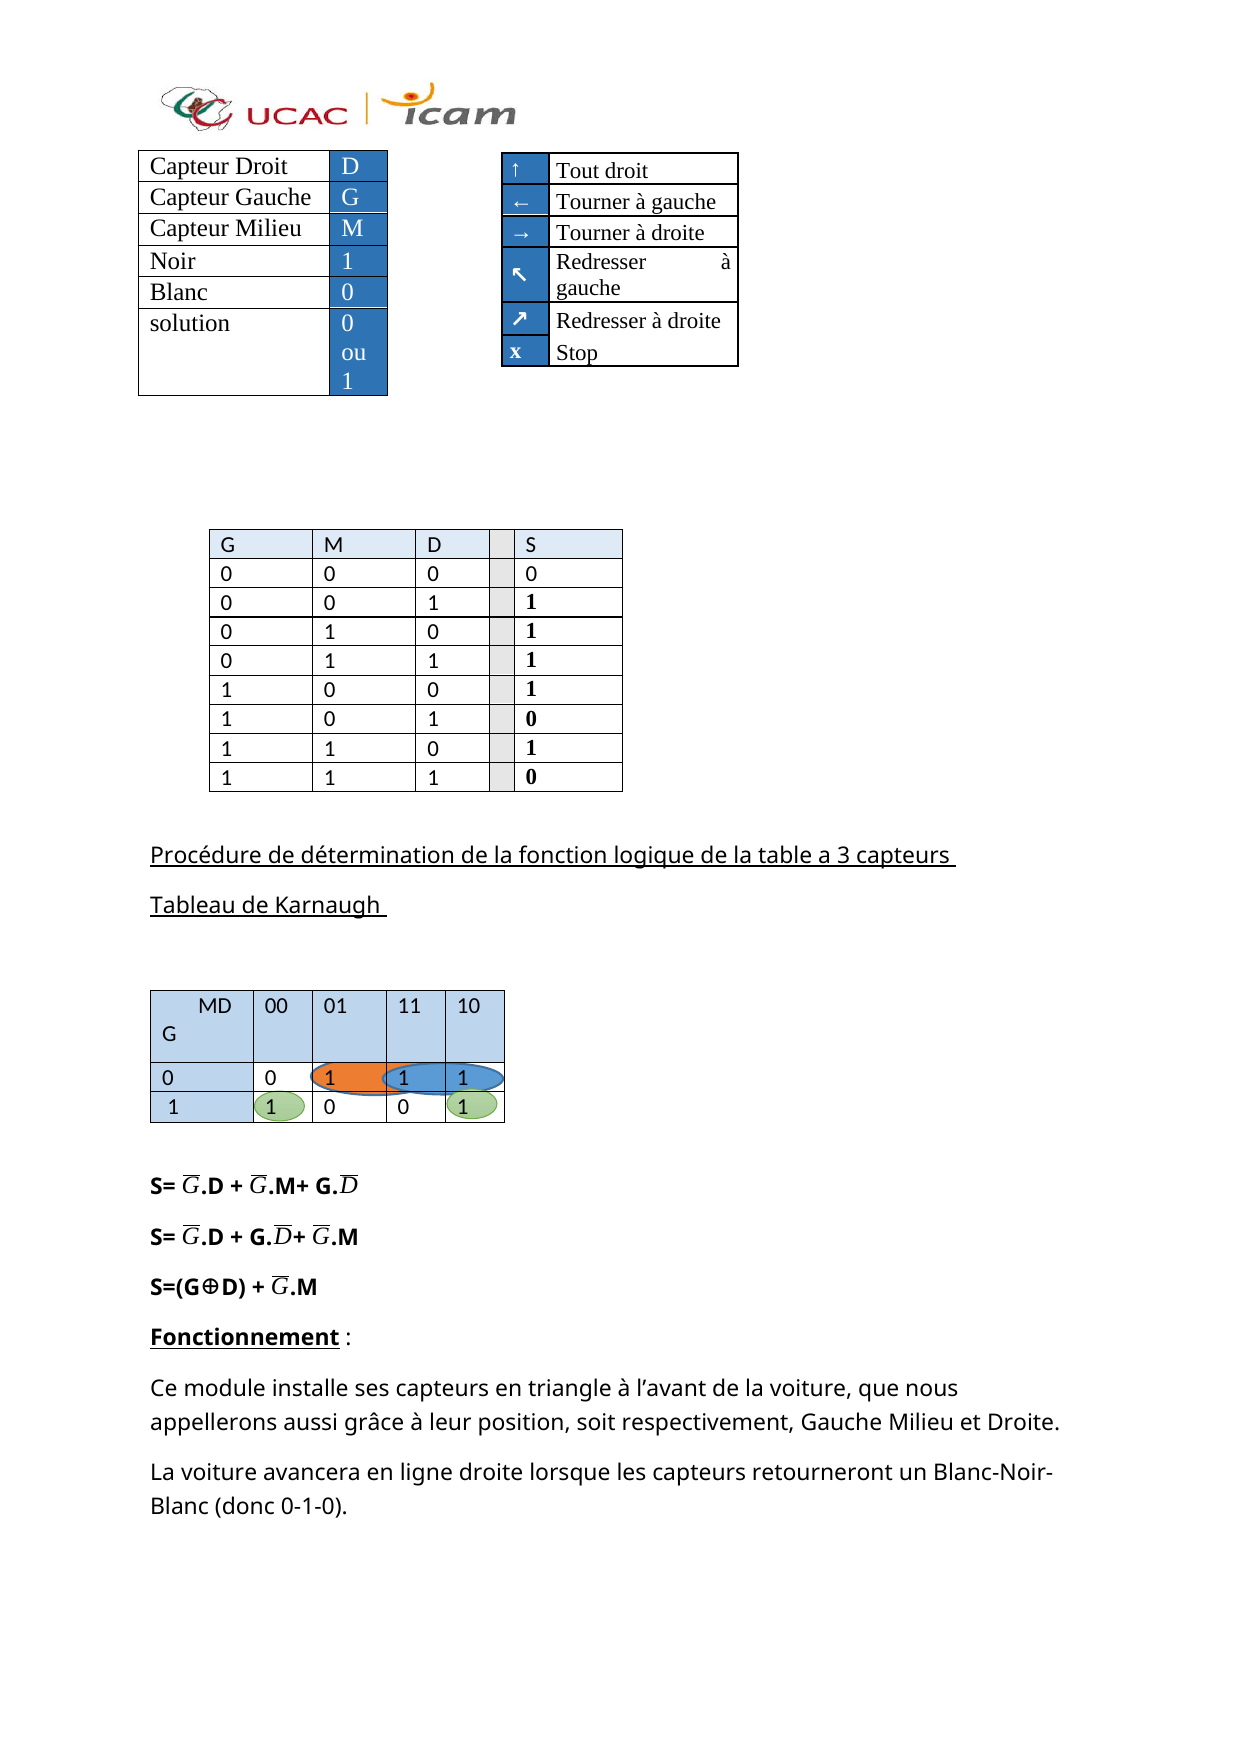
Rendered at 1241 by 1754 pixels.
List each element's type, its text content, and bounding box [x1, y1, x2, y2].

table_header G [210, 530, 312, 558]
table_cell 1 [313, 618, 415, 645]
table_cell 1 [515, 734, 622, 762]
table_header 00 [254, 991, 312, 1062]
table_cell 0 [330, 277, 387, 307]
table_cell 1 [313, 763, 415, 791]
table_header 01 [313, 991, 386, 1062]
table_cell Capteur Gauche [139, 182, 329, 212]
table_header D [416, 530, 489, 558]
table_cell 0 [515, 763, 622, 791]
table_cell 0 [313, 1092, 386, 1122]
table_cell Blanc [139, 277, 329, 307]
table_cell 1 [416, 763, 489, 791]
table_cell 0 [210, 646, 312, 674]
table_cell 1 [254, 1092, 312, 1122]
table_cell 0 [416, 559, 489, 587]
table_cell 1 [313, 734, 415, 762]
table_cell [490, 763, 514, 791]
table_cell 0 [210, 588, 312, 616]
text Ce module installe ses capteurs en triangle à l’avant de la voiture, que nous appellerons aussi grâce à leur position, soit respectivement, Gauche Milieu et Droite. [150, 1372, 1090, 1437]
table_cell 0 [515, 559, 622, 587]
text Tableau de Karnaugh [150, 889, 1090, 920]
table_cell 0 [387, 1092, 445, 1122]
table_cell Noir [139, 246, 329, 276]
table_cell 0 ou 1 [330, 309, 387, 395]
table_header 10 [446, 991, 504, 1062]
table_cell 0 [416, 618, 489, 645]
table_cell 1 [446, 1063, 504, 1091]
table_cell M [330, 214, 387, 245]
table_cell 1 [210, 763, 312, 791]
table_cell [490, 559, 514, 587]
table_cell Redresser à gauche [550, 248, 737, 301]
text S=(GD) + .M [150, 1271, 1090, 1302]
table_cell 1 [515, 676, 622, 703]
table_cell 0 [515, 705, 622, 733]
text S= .D + G.+ .M [150, 1220, 1090, 1252]
table_cell ↖ [503, 248, 548, 301]
table_cell 1 [330, 246, 387, 276]
table_cell 1 [210, 734, 312, 762]
table_cell 0 [254, 1063, 312, 1091]
table_cell 1 [387, 1063, 445, 1091]
table_cell 1 [446, 1092, 504, 1122]
table_cell [490, 734, 514, 762]
table_cell 0 [416, 734, 489, 762]
text S= .D + .M+ G. [150, 1170, 1090, 1201]
table_cell [490, 618, 514, 645]
table_header Tout droit [550, 154, 737, 183]
table_cell G [330, 182, 387, 212]
table_cell 1 [210, 705, 312, 733]
picture [150, 73, 525, 140]
table_header 11 [387, 991, 445, 1062]
table_cell 1 [515, 618, 622, 645]
table_cell Capteur Milieu [139, 214, 329, 245]
text La voiture avancera en ligne droite lorsque les capteurs retourneront un Blanc-Noir-Blanc (donc 0-1-0). [150, 1456, 1090, 1521]
table_cell [490, 676, 514, 703]
table_cell [490, 646, 514, 674]
table_cell x [503, 336, 548, 365]
text Fonctionnement : [150, 1321, 1090, 1352]
table_cell 0 [416, 676, 489, 703]
table_cell 0 [210, 559, 312, 587]
table_cell ↗ [503, 303, 548, 334]
table_cell → [503, 217, 548, 246]
table_cell 0 [313, 559, 415, 587]
table_header MD G [151, 991, 253, 1062]
table_cell [490, 705, 514, 733]
table_cell 1 [416, 705, 489, 733]
table_cell 0 [151, 1063, 253, 1091]
table_cell 0 [210, 618, 312, 645]
table_cell 1 [515, 646, 622, 674]
table_header [490, 530, 514, 558]
text Procédure de détermination de la fonction logique de la table a 3 capteurs [150, 839, 1090, 870]
table_header Capteur Droit [139, 151, 329, 181]
table_cell [490, 588, 514, 616]
table_cell 1 [151, 1092, 253, 1122]
table_cell 1 [416, 588, 489, 616]
table_cell 1 [515, 588, 622, 616]
table_cell Tourner à droite [550, 217, 737, 246]
table_header M [313, 530, 415, 558]
table_header D [330, 151, 387, 181]
table_cell 0 [313, 588, 415, 616]
table_cell Tourner à gauche [550, 185, 737, 214]
table_cell Stop [550, 334, 737, 365]
table_cell 0 [313, 676, 415, 703]
table_header ↑ [503, 154, 548, 183]
table_cell solution [139, 309, 329, 395]
table_cell 1 [313, 1063, 386, 1091]
table_cell 1 [416, 646, 489, 674]
table_header S [515, 530, 622, 558]
table_cell Redresser à droite [550, 303, 737, 334]
table_cell 1 [210, 676, 312, 703]
table_cell ← [503, 185, 548, 214]
table_cell 1 [313, 646, 415, 674]
table_cell 0 [313, 705, 415, 733]
